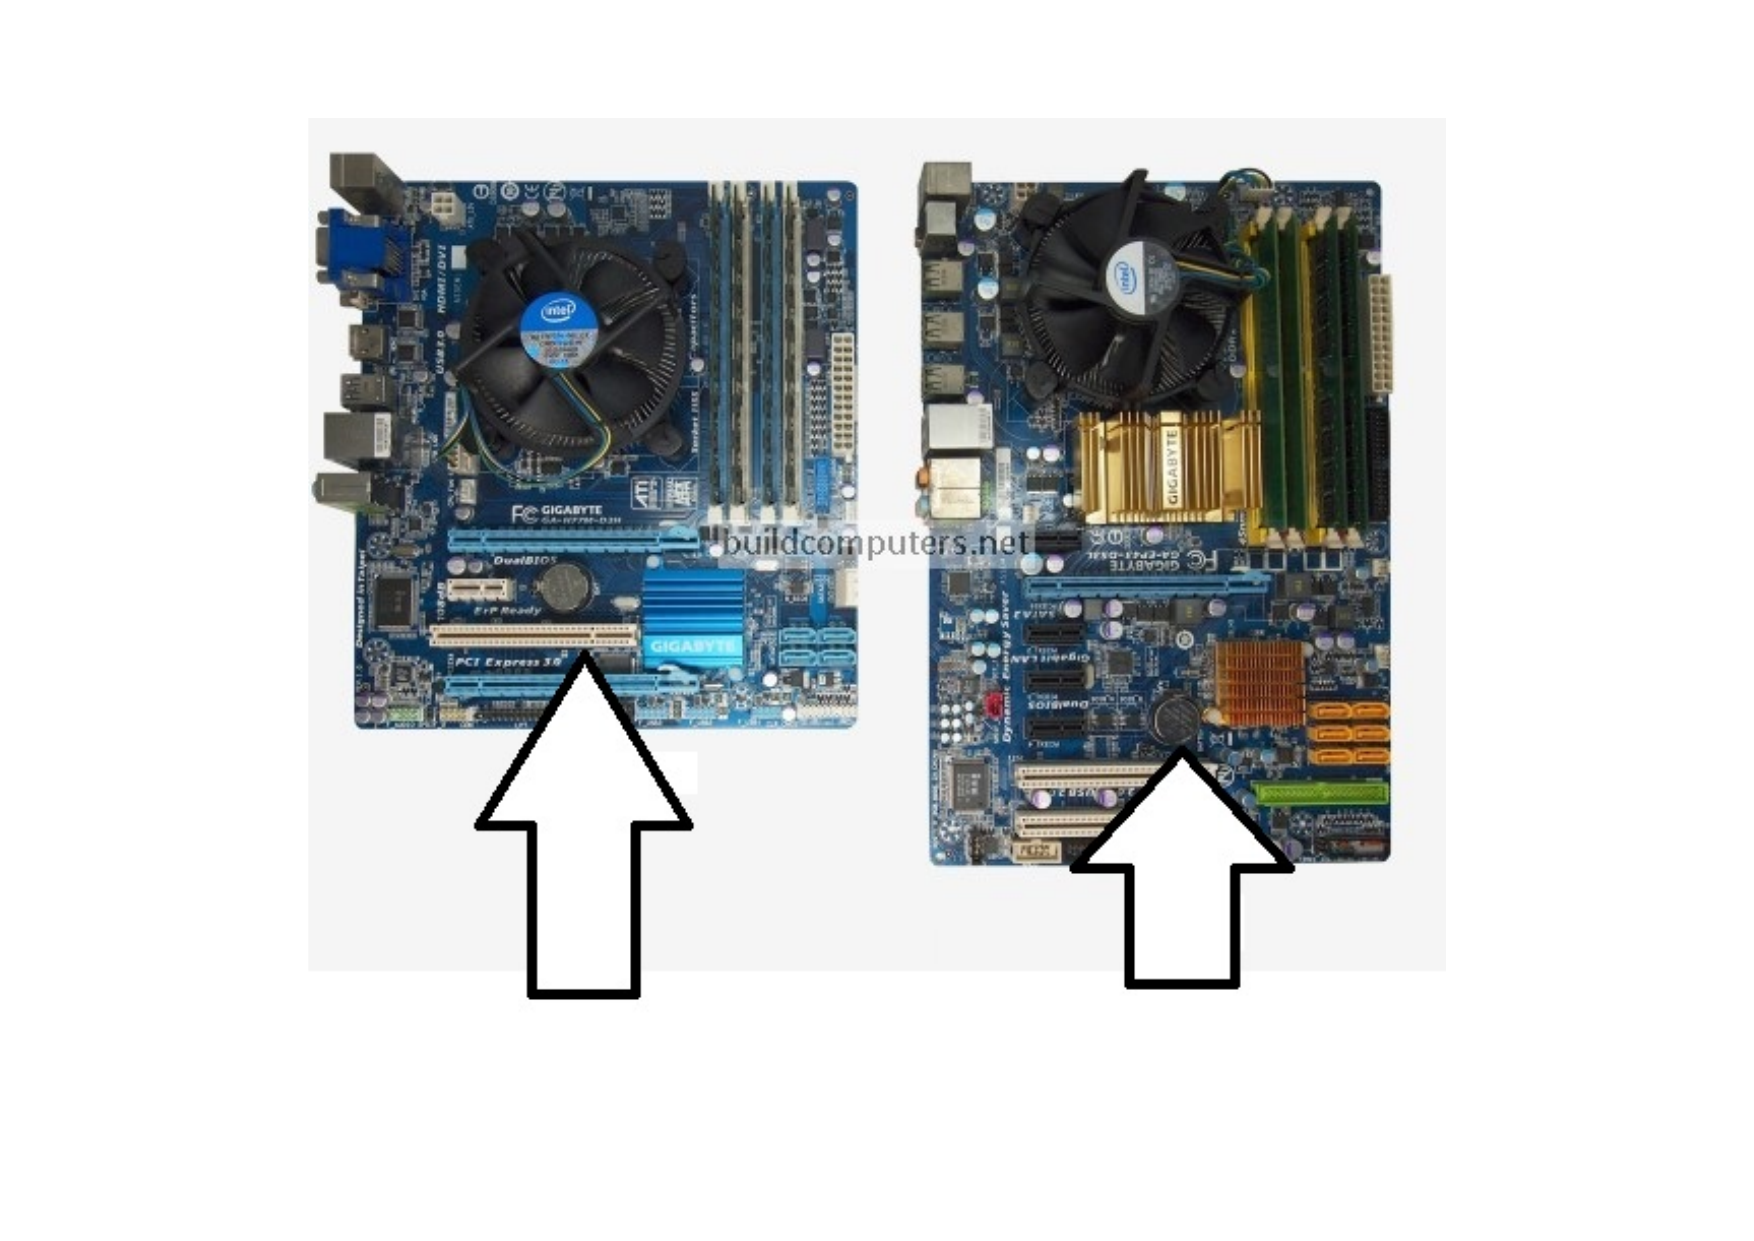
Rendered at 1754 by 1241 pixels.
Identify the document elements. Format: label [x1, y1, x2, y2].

picture [308, 118, 1446, 1063]
